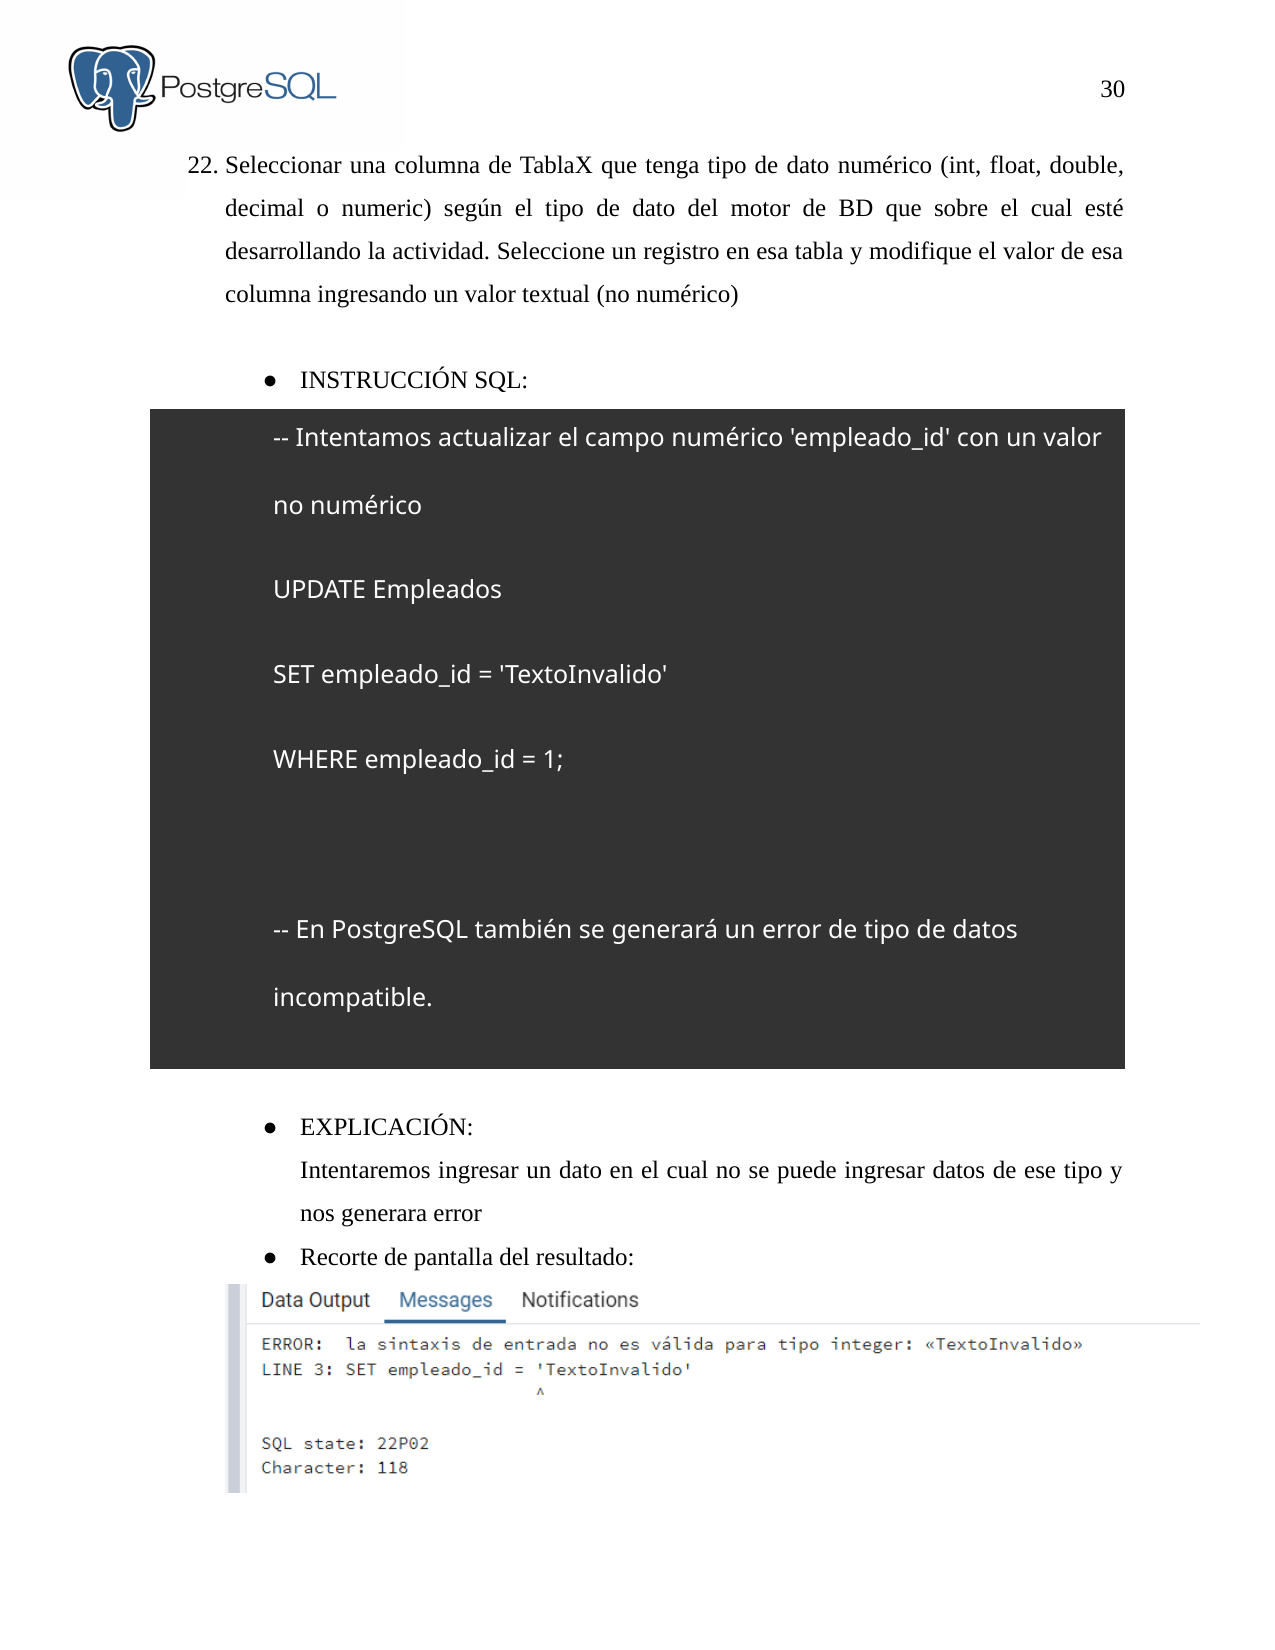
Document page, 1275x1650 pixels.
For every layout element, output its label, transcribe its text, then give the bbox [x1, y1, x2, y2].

picture [0, 0, 405, 198]
list INSTRUCCIÓN SQL: [262, 366, 1125, 394]
list Intentaremos ingresar un dato en el cual no se puede ingresar datos de ese tipo y nos generara error [300, 1155, 1125, 1227]
table_header -- Intentamos actualizar el campo numérico 'empleado_id' con un valor no numérico UPDATE Empleados SET empleado_id = 'TextoInvalido' WHERE empleado_id = 1; -- En PostgreSQL también se generará un error de tipo de datos incompatible. [150, 409, 1125, 1069]
list Seleccionar una columna de TablaX que tenga tipo de dato numérico (int, float, double, decimal o numeric) según el tipo de dato del motor de BD que sobre el cual esté desarrollando la actividad. Seleccione un registro en esa tabla y modifique el valor de esa columna ingresando un valor textual (no numérico) [187, 150, 1125, 308]
list Recorte de pantalla del resultado: [262, 1242, 1125, 1270]
list EXPLICACIÓN: [262, 1112, 1125, 1141]
picture [225, 1284, 1200, 1493]
